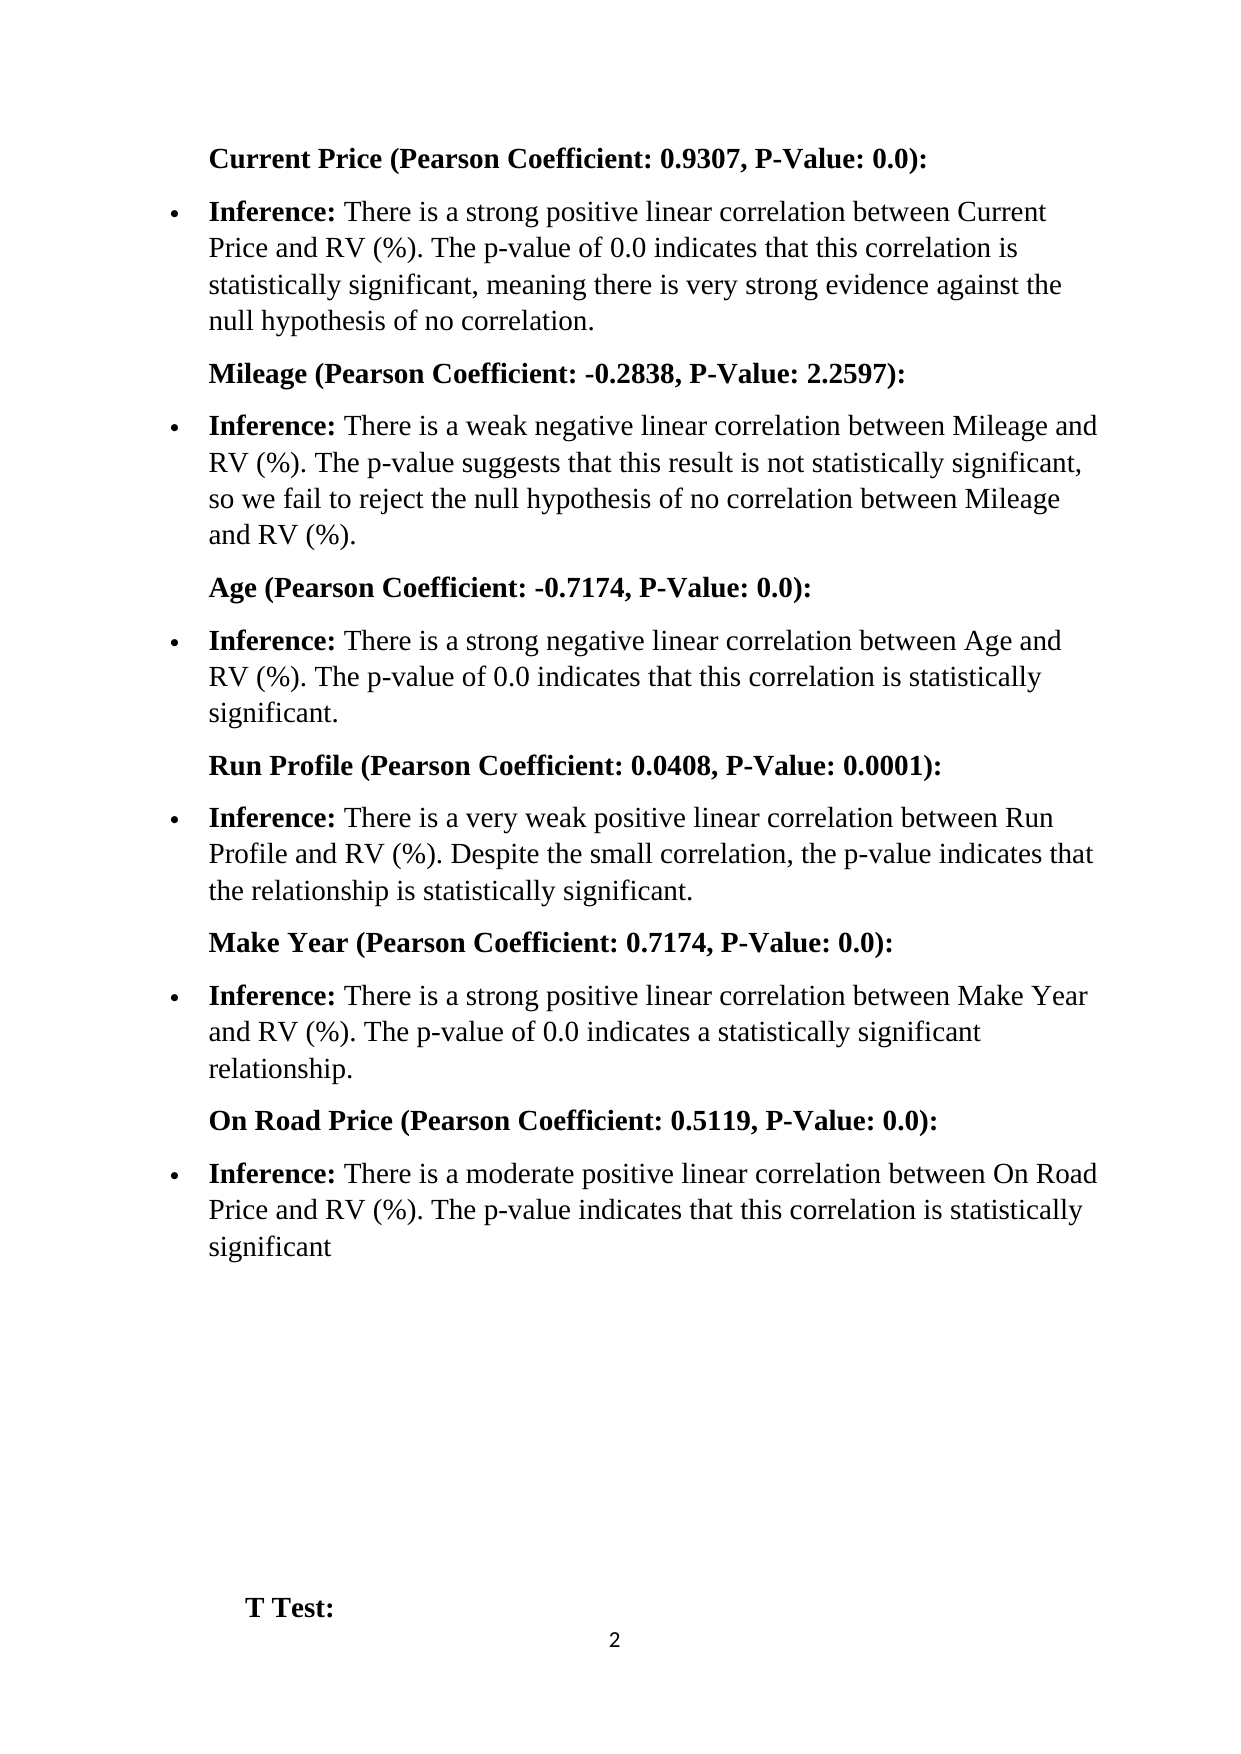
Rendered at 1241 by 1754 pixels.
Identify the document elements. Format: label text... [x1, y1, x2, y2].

text T Test: [208, 1591, 1107, 1624]
text Make Year (Pearson Coefficient: 0.7174, P-Value: 0.0): [133, 926, 1107, 959]
text Mileage (Pearson Coefficient: -0.2838, P-Value: 2.2597): [133, 356, 1107, 389]
list Inference: There is a very weak positive linear correlation between Run Profile and RV (%). Despite the small correlation, the p-value indicates that the relationship is statistically significant. [171, 801, 1107, 906]
list Inference: There is a strong positive linear correlation between Make Year and RV (%). The p-value of 0.0 indicates a statistically significant relationship. [171, 978, 1107, 1084]
list Inference: There is a weak negative linear correlation between Mileage and RV (%). The p-value suggests that this result is not statistically significant, so we fail to reject the null hypothesis of no correlation between Mileage and RV (%). [171, 408, 1107, 551]
list Inference: There is a strong negative linear correlation between Age and RV (%). The p-value of 0.0 indicates that this correlation is statistically significant. [171, 623, 1107, 728]
text Age (Pearson Coefficient: -0.7174, P-Value: 0.0): [133, 570, 1107, 603]
list Inference: There is a strong positive linear correlation between Current Price and RV (%). The p-value of 0.0 indicates that this correlation is statistically significant, meaning there is very strong evidence against the null hypothesis of no correlation. [171, 194, 1107, 336]
text On Road Price (Pearson Coefficient: 0.5119, P-Value: 0.0): [133, 1103, 1107, 1137]
text Run Profile (Pearson Coefficient: 0.0408, P-Value: 0.0001): [133, 748, 1107, 781]
text Current Price (Pearson Coefficient: 0.9307, P-Value: 0.0): [133, 142, 1107, 175]
list Inference: There is a moderate positive linear correlation between On Road Price and RV (%). The p-value indicates that this correlation is statistically significant [171, 1156, 1107, 1262]
